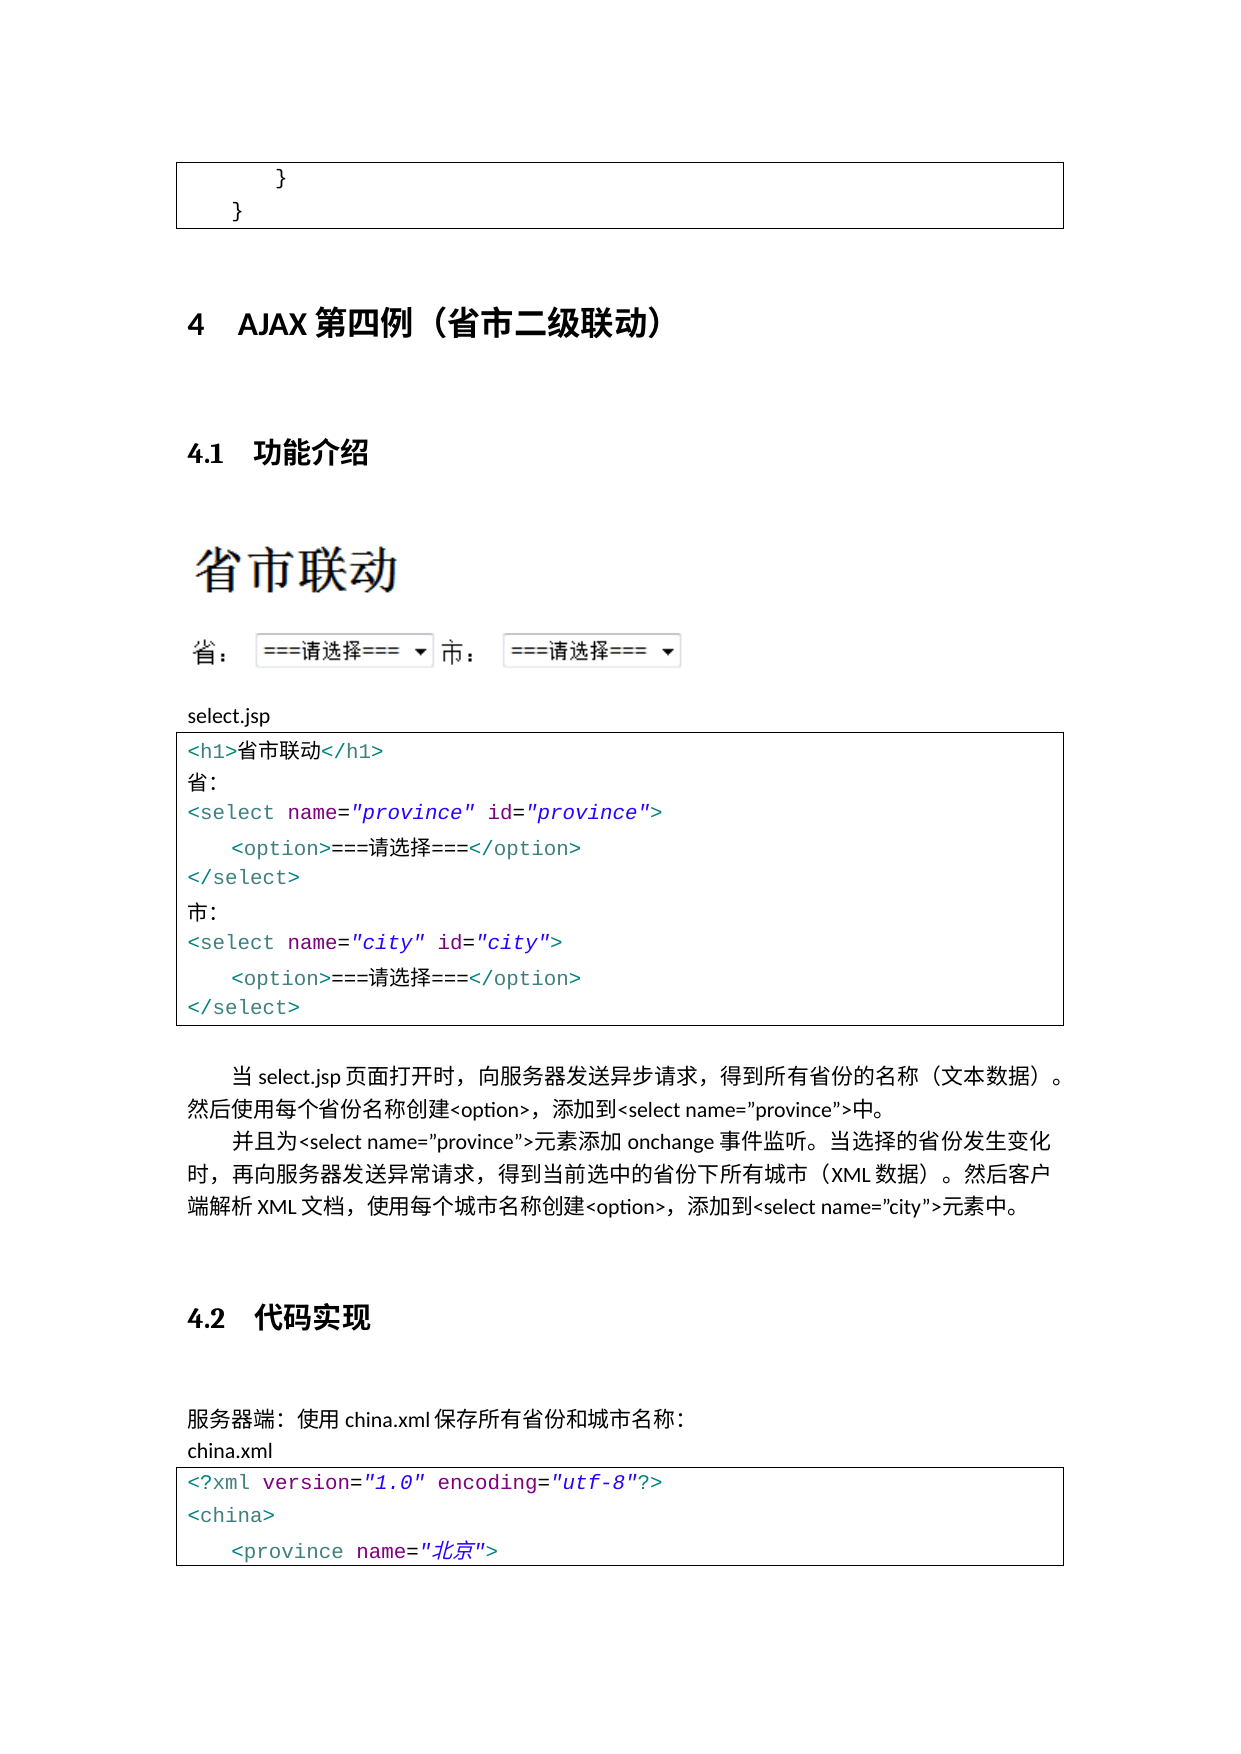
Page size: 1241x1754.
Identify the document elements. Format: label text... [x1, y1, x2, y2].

subtitle 4 AJAX第四例（省市二级联动） [187, 289, 1053, 354]
text china.xml [187, 1434, 1053, 1467]
text 服务器端：使用china.xml保存所有省份和城市名称： [187, 1402, 1053, 1434]
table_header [177, 163, 1063, 228]
text 并且为<select name=”province”>元素添加onchange事件监听。当选择的省份发生变化时，再向服务器发送异常请求，得到当前选中的省份下所有城市（XML数据）。然后客户端解析XML文档，使用每个城市名称创建<option>，添加到<select name=”city”>元素中。 [187, 1124, 1053, 1221]
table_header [177, 1468, 1063, 1565]
table_header <h1>省市联动</h1> 省： <select name="province" id="province"> <option>===请选择===</option> </select> 市： <select name="city" id="city"> <option>===请选择===</option> </select> [177, 733, 1063, 1025]
subtitle 4.1 功能介绍 [187, 418, 1053, 483]
text 当select.jsp页面打开时，向服务器发送异步请求，得到所有省份的名称（文本数据）。然后使用每个省份名称创建<option>，添加到<select name=”province”>中。 [187, 1059, 1053, 1124]
subtitle 4.2 代码实现 [187, 1283, 1053, 1348]
text select.jsp [187, 699, 1053, 732]
picture [187, 536, 702, 698]
